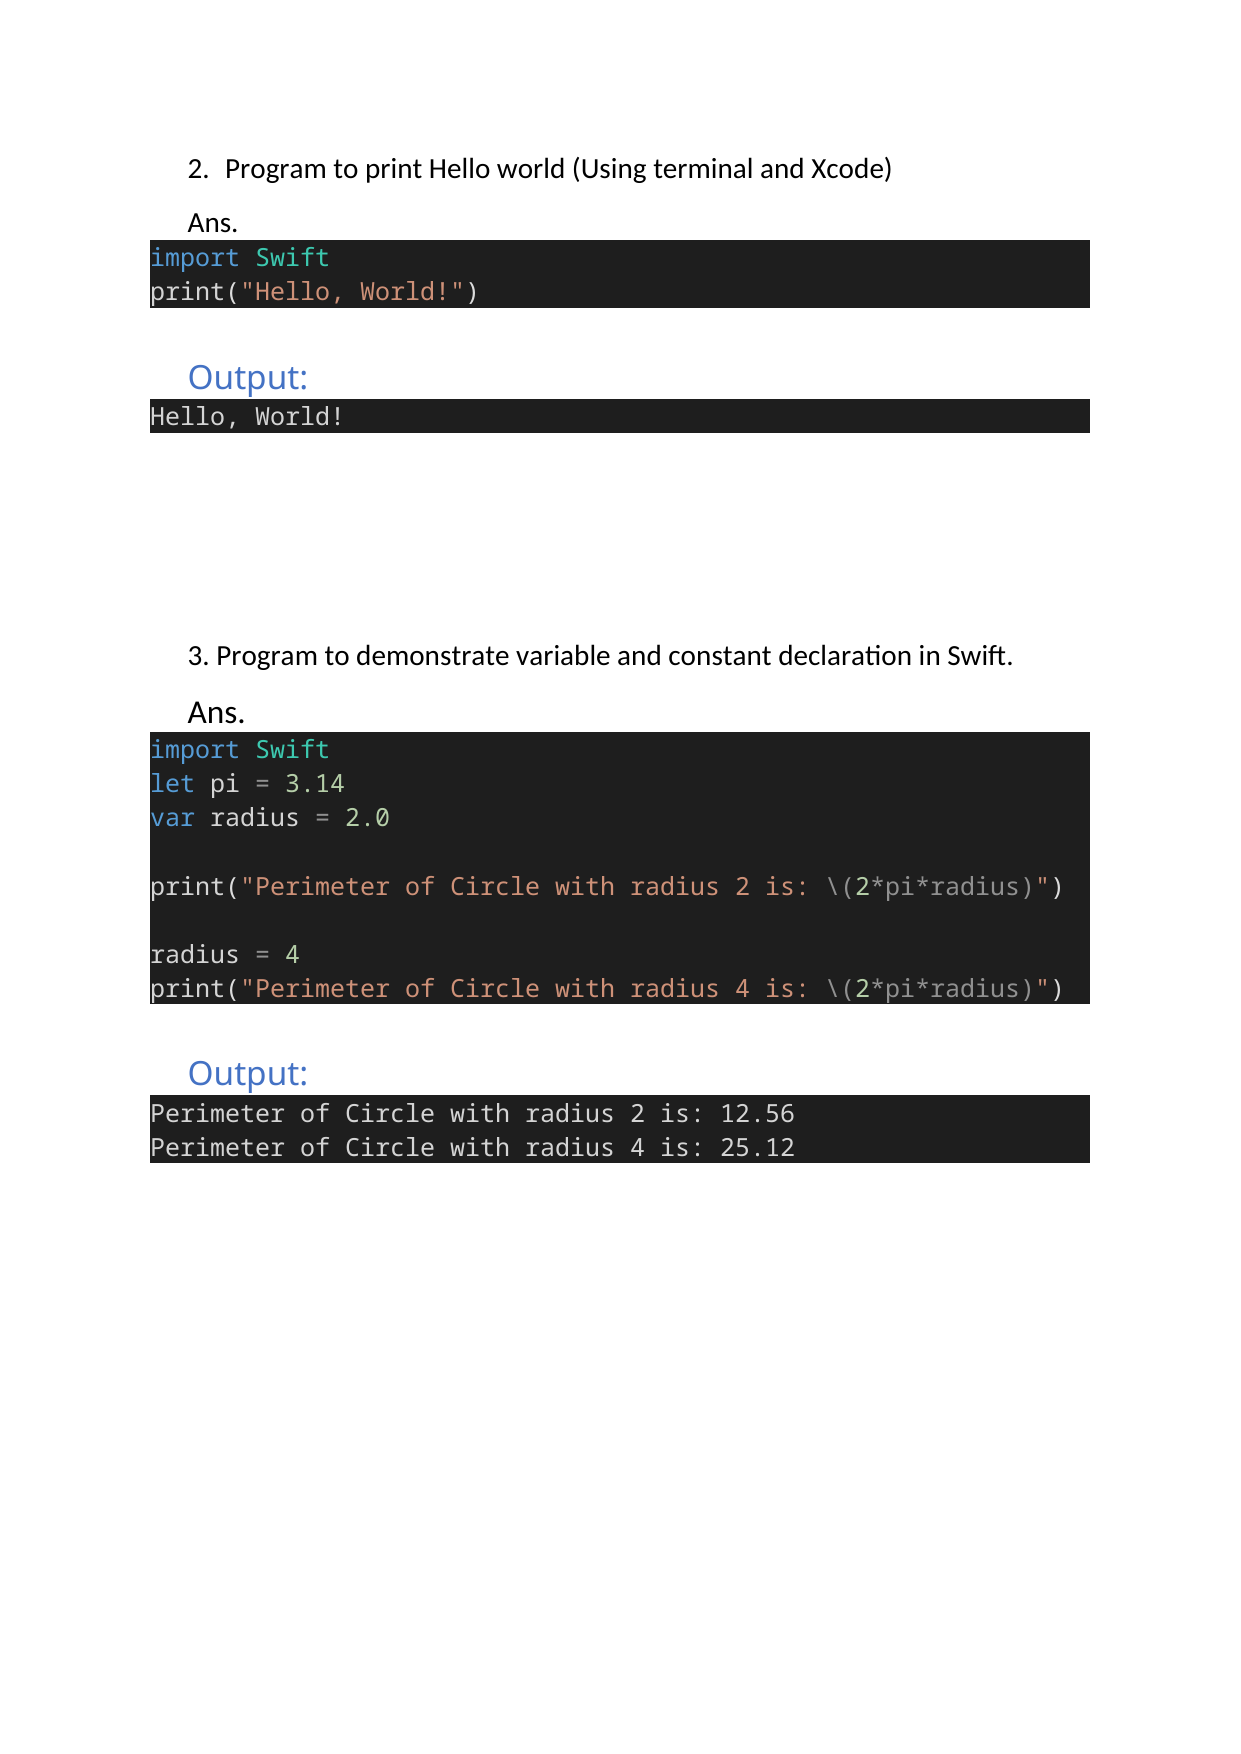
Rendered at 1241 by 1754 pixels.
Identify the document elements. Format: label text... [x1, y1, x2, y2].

text Hello, World! [150, 399, 1090, 433]
text radius = 4 [150, 936, 1090, 970]
text print("Hello, World!") [150, 274, 1090, 308]
text print("Perimeter of Circle with radius 2 is: \(2*pi*radius)") [150, 868, 1090, 902]
text Output: [151, 353, 1090, 399]
text Perimeter of Circle with radius 2 is: 12.56 [150, 1095, 1090, 1129]
text Ans. [187, 691, 1090, 732]
text print("Perimeter of Circle with radius 4 is: \(2*pi*radius)") [150, 970, 1090, 1004]
text 3. Program to demonstrate variable and constant declaration in Swift. [187, 637, 1090, 672]
text Output: [151, 1050, 1090, 1095]
text var radius = 2.0 [150, 800, 1090, 834]
text Perimeter of Circle with radius 4 is: 25.12 [150, 1129, 1090, 1163]
text import Swift [150, 732, 1090, 766]
text let pi = 3.14 [150, 766, 1090, 800]
list Program to print Hello world (Using terminal and Xcode) [187, 150, 1090, 186]
text Ans. [151, 204, 1090, 240]
text import Swift [150, 240, 1090, 274]
